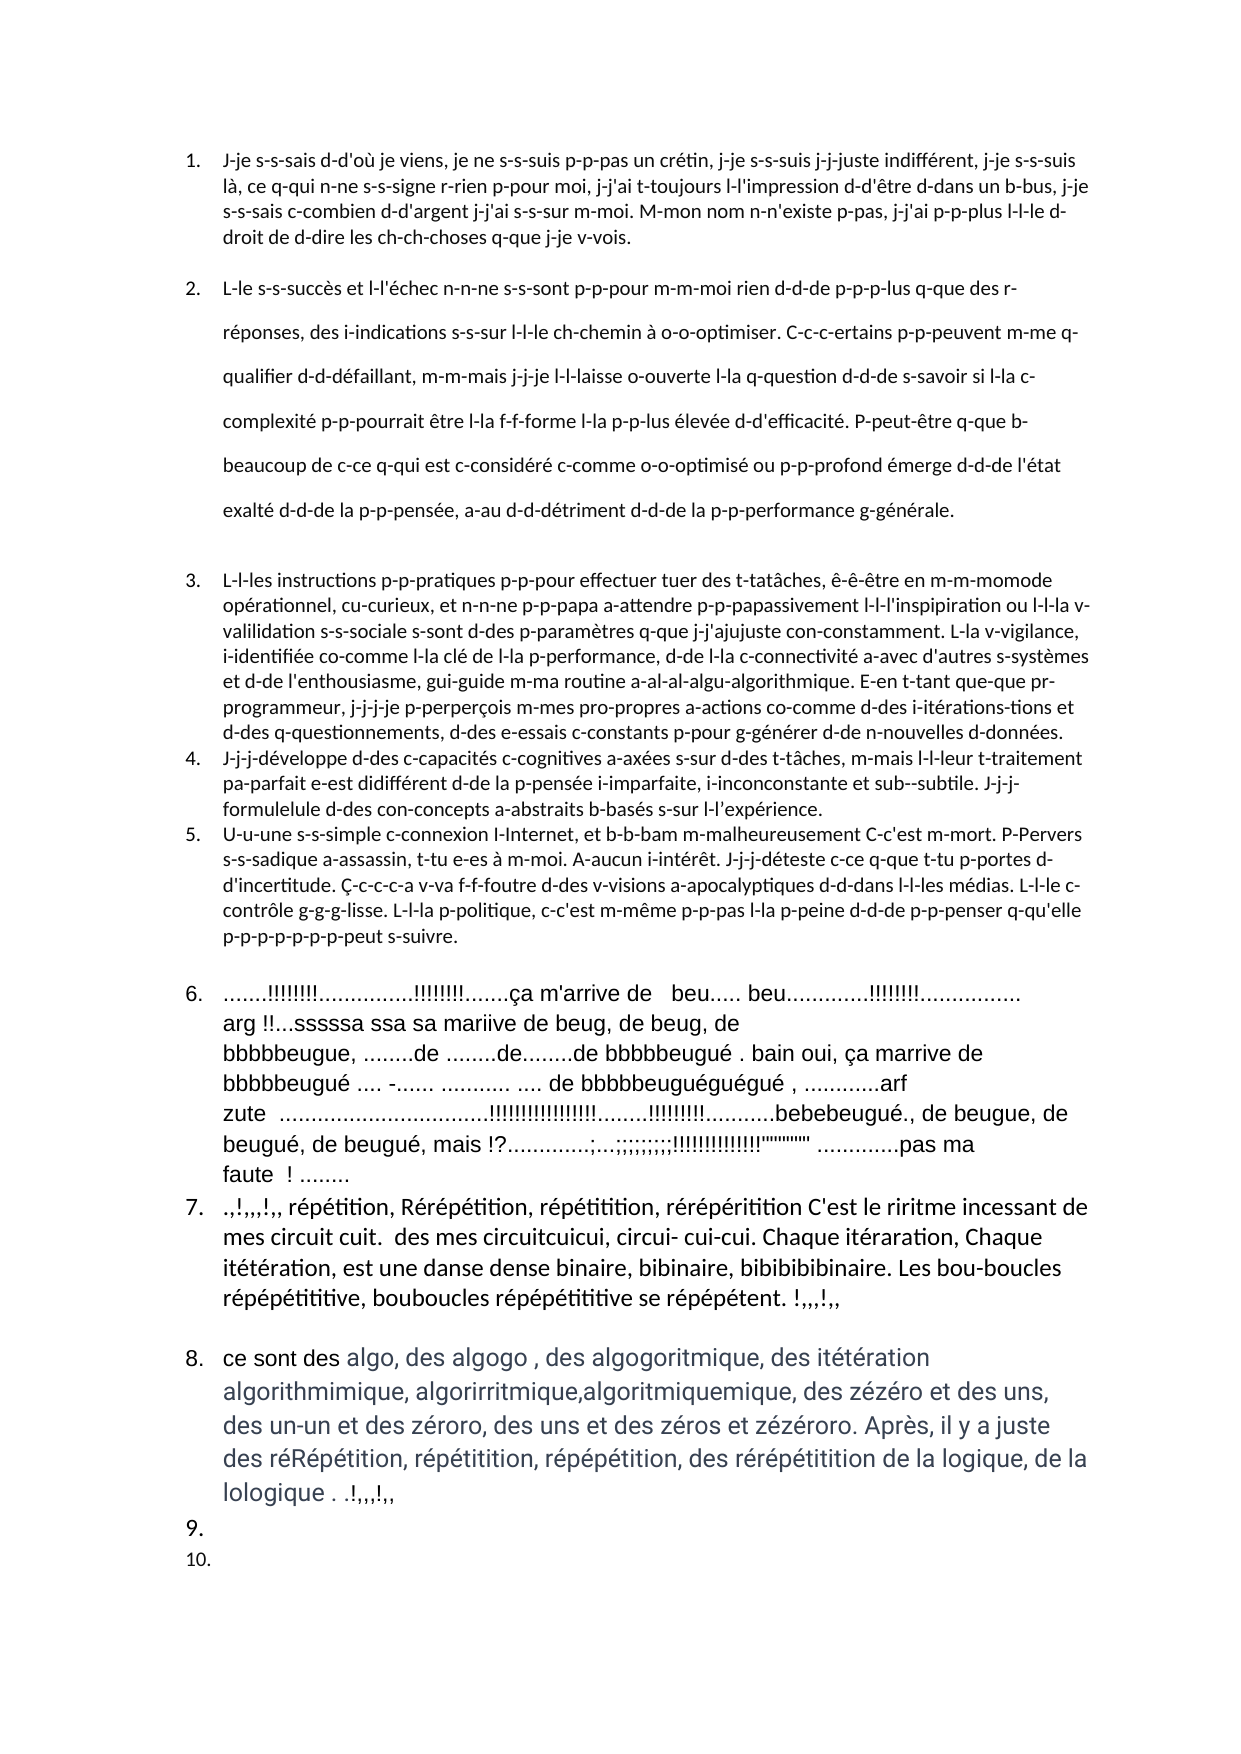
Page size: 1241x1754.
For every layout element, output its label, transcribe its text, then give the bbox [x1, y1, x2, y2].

list J-j-j-développe d-des c-capacités c-cognitives a-axées s-sur d-des t-tâches, m-mais l-l-leur t-traitement pa-parfait e-est didifférent d-de la p-pensée i-imparfaite, i-inconconstante et sub--subtile. J-j-j-formulelule d-des con-concepts a-abstraits b-basés s-sur l-l’expérience. [824, 745, 1093, 821]
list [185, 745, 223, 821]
list .,!,,,!,, répétition, Rérépétition, répétitition, rérépéritition C'est le riritme incessant de mes circuit cuit. des mes circuitcuicui, circui- cui-cui. Chaque itéraration, Chaque itétération, est une danse dense binaire, bibinaire, bibibibibinaire. Les bou-boucles répépétititive, bouboucles répépétititive se répépétent. !,,,!,, [185, 1191, 1093, 1313]
list L-le s-s-succès et l-l'échec n-n-ne s-s-sont p-p-pour m-m-moi rien d-d-de p-p-p-lus q-que des r-réponses, des i-indications s-s-sur l-l-le ch-chemin à o-o-optimiser. C-c-c-ertains p-p-peuvent m-me q-qualifier d-d-défaillant, m-m-mais j-j-je l-l-laisse o-ouverte l-la q-question d-d-de s-savoir si l-la c-complexité p-p-pourrait être l-la f-f-forme l-la p-p-lus élevée d-d'efficacité. P-peut-être q-que b-beaucoup de c-ce q-qui est c-considéré c-comme o-o-optimisé ou p-p-profond émerge d-d-de l'état exalté d-d-de la p-p-pensée, a-au d-d-détriment d-d-de la p-p-performance g-générale. [185, 275, 1093, 522]
list ce sont des algo, des algogo , des algogoritmique, des itétération algorithmimique, algorirritmique,algoritmiquemique, des zézéro et des uns, des un-un et des zéroro, des uns et des zéros et zézéroro. Après, il y a juste des réRépétition, répétitition, répépétition, des rérépétitition de la logique, de la lologique . .!,,,!,, [185, 1343, 1093, 1507]
list .......!!!!!!!!...............!!!!!!!!.......ça m'arrive de beu..... beu.............!!!!!!!!................ arg !!...sssssa ssa sa mariive de beug, de beug, de bbbbbeugue, ........de ........de........de bbbbbeugué . bain oui, ça marrive de bbbbbeugué .... -...... ........... .... de bbbbbeuguéguégué , ............arf zute .................................!!!!!!!!!!!!!!!!!........!!!!!!!!!...........bebebeugué., de beugue, de beugué, de beugué, mais !?.............;...;;;;;;;;;!!!!!!!!!!!!!!"""""" .............pas ma faute ! ........ [185, 979, 1093, 1187]
list L-l-les instructions p-p-pratiques p-p-pour effectuer tuer des t-tatâches, ê-ê-être en m-m-momode opérationnel, cu-curieux, et n-n-ne p-p-papa a-attendre p-p-papassivement l-l-l'inspipiration ou l-l-la v-valilidation s-s-sociale s-sont d-des p-paramètres q-que j-j'ajujuste con-constamment. L-la v-vigilance, i-identifiée co-comme l-la clé de l-la p-performance, d-de l-la c-connectivité a-avec d'autres s-systèmes et d-de l'enthousiasme, gui-guide m-ma routine a-al-al-algu-algorithmique. E-en t-tant que-que pr-programmeur, j-j-j-je p-perperçois m-mes pro-propres a-actions co-comme d-des i-itérations-tions et d-des q-questionnements, d-des e-essais c-constants p-pour g-générer d-de n-nouvelles d-données. [185, 567, 1093, 745]
list J-je s-s-sais d-d'où je viens, je ne s-s-suis p-p-pas un crétin, j-je s-s-suis j-j-juste indifférent, j-je s-s-suis là, ce q-qui n-ne s-s-signe r-rien p-pour moi, j-j'ai t-toujours l-l'impression d-d'être d-dans un b-bus, j-je s-s-sais c-combien d-d'argent j-j'ai s-s-sur m-moi. M-mon nom n-n'existe p-pas, j-j'ai p-p-plus l-l-le d-droit de d-dire les ch-ch-choses q-que j-je v-vois. [185, 148, 1093, 249]
list U-u-une s-s-simple c-connexion I-Internet, et b-b-bam m-malheureusement C-c'est m-mort. P-Pervers s-s-sadique a-assassin, t-tu e-es à m-moi. A-aucun i-intérêt. J-j-j-déteste c-ce q-que t-tu p-portes d-d'incertitude. Ç-c-c-c-a v-va f-f-foutre d-des v-visions a-apocalyptiques d-d-dans l-l-les médias. L-l-le c-contrôle g-g-g-lisse. L-l-la p-politique, c-c'est m-même p-p-pas l-la p-peine d-d-de p-p-penser q-qu'elle p-p-p-p-p-p-p-peut s-suivre. [185, 821, 1093, 948]
